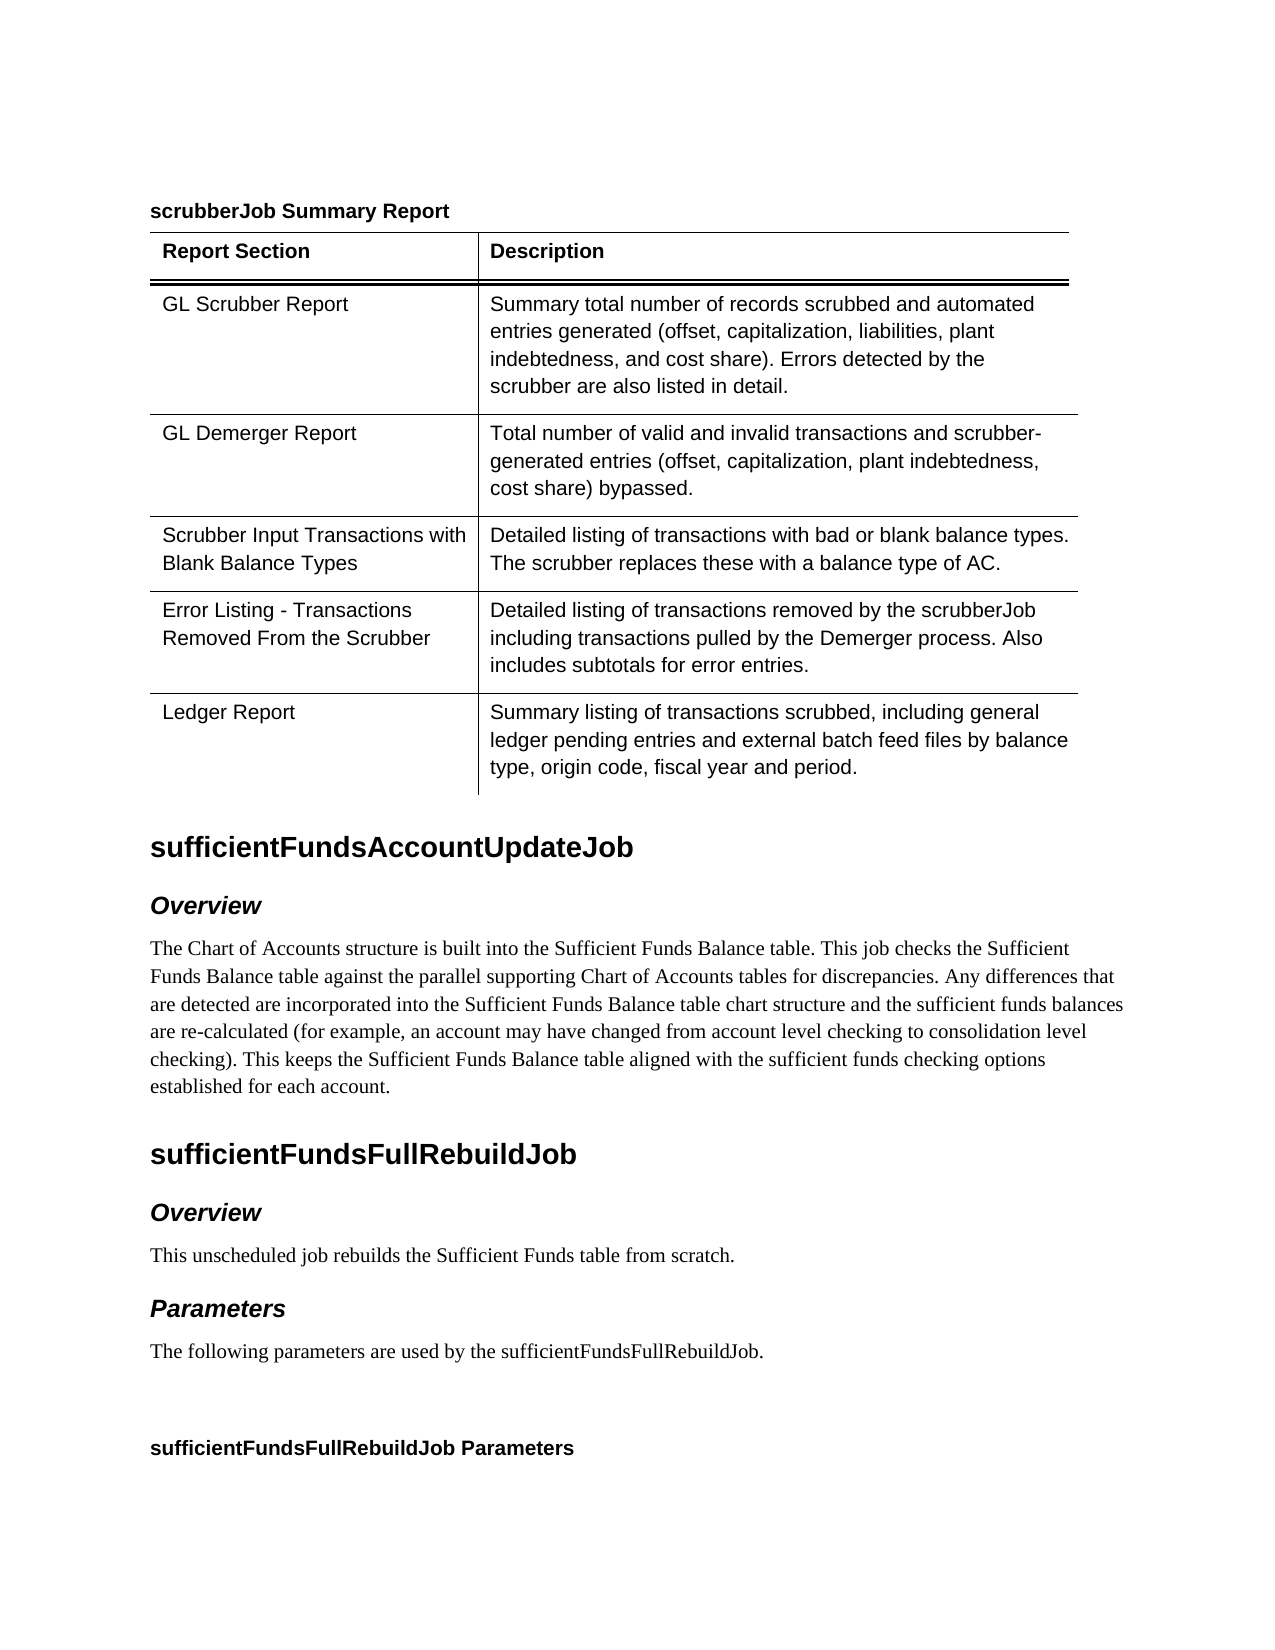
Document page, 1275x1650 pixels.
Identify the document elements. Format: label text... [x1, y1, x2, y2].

subtitle sufficientFundsFullRebuildJob [150, 1137, 1125, 1171]
table_cell Total number of valid and invalid transactions and scrubber-generated entries (offset, capitalization, plant indebtedness, cost share) bypassed. [479, 415, 1078, 516]
text The Chart of Accounts structure is built into the Sufficient Funds Balance table. This job checks the Sufficient Funds Balance table against the parallel supporting Chart of Accounts tables for discrepancies. Any differences that are detected are incorporated into the Sufficient Funds Balance table chart structure and the sufficient funds balances are re-calculated (for example, an account may have changed from account level checking to consolidation level checking). This keeps the Sufficient Funds Balance table aligned with the sufficient funds checking options established for each account. [150, 936, 1125, 1098]
table_cell Summary listing of transactions scrubbed, including general ledger pending entries and external batch feed files by balance type, origin code, fiscal year and period. [479, 694, 1078, 795]
table_header Description [479, 233, 1069, 279]
table_header Report Section [150, 233, 478, 279]
table_cell Scrubber Input Transactions with Blank Balance Types [150, 517, 478, 591]
subtitle Parameters [150, 1293, 1125, 1322]
subtitle Overview [150, 1198, 1125, 1227]
subtitle sufficientFundsAccountUpdateJob [150, 830, 1125, 864]
table_cell GL Scrubber Report [150, 286, 478, 414]
table_cell Error Listing - Transactions Removed From the Scrubber [150, 592, 478, 693]
table_cell Summary total number of records scrubbed and automated entries generated (offset, capitalization, liabilities, plant indebtedness, and cost share). Errors detected by the scrubber are also listed in detail. [479, 286, 1069, 414]
table_cell Detailed listing of transactions removed by the scrubberJob including transactions pulled by the Demerger process. Also includes subtotals for error entries. [479, 592, 1078, 693]
text This unscheduled job rebuilds the Sufficient Funds table from scratch. [150, 1243, 1125, 1267]
subtitle Overview [150, 891, 1125, 920]
table_cell Ledger Report [150, 694, 478, 795]
subtitle sufficientFundsFullRebuildJob Parameters [150, 1435, 1117, 1459]
table_cell GL Demerger Report [150, 415, 478, 516]
subtitle scrubberJob Summary Report [150, 198, 1117, 222]
table_cell Detailed listing of transactions with bad or blank balance types. The scrubber replaces these with a balance type of AC. [479, 517, 1078, 591]
text The following parameters are used by the sufficientFundsFullRebuildJob. [150, 1338, 1125, 1363]
